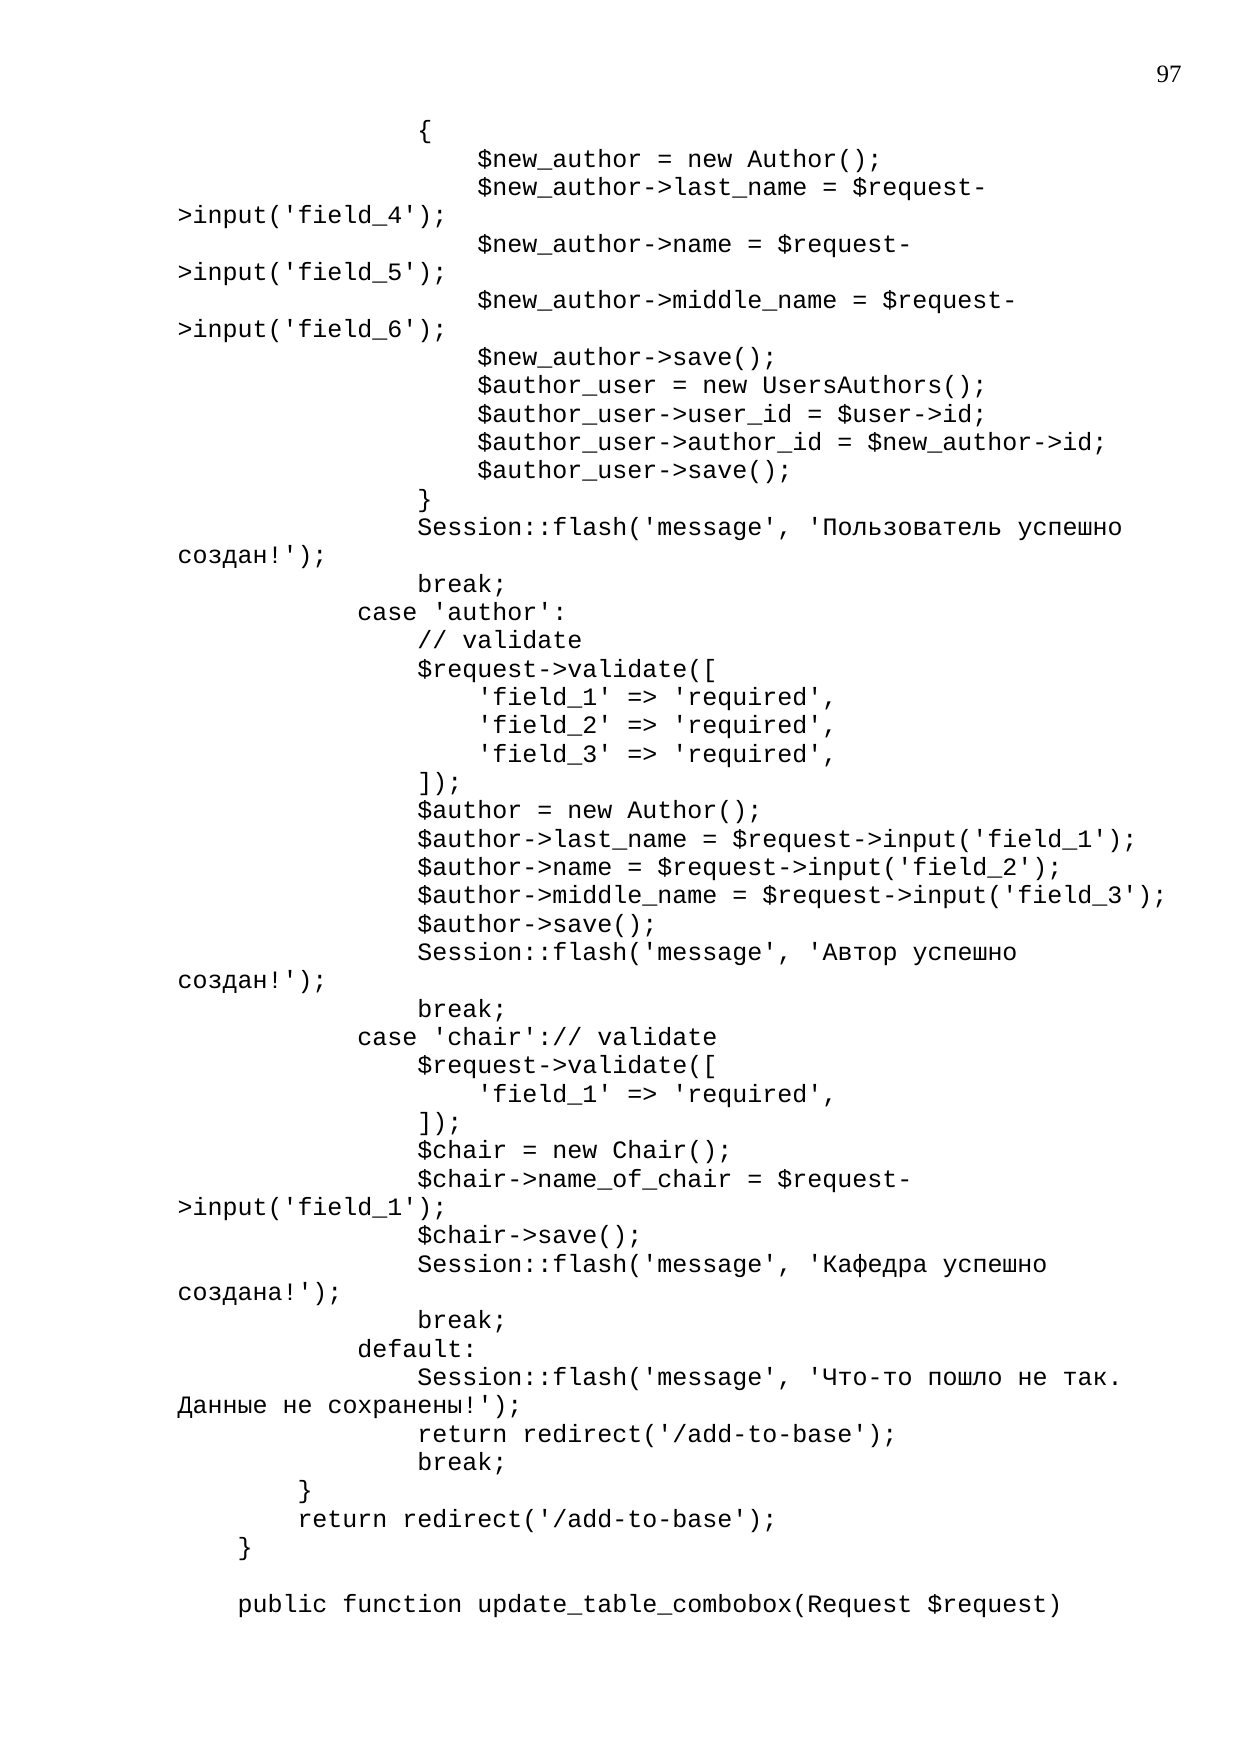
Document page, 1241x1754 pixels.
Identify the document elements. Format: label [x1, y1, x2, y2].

text [177, 118, 1181, 1620]
